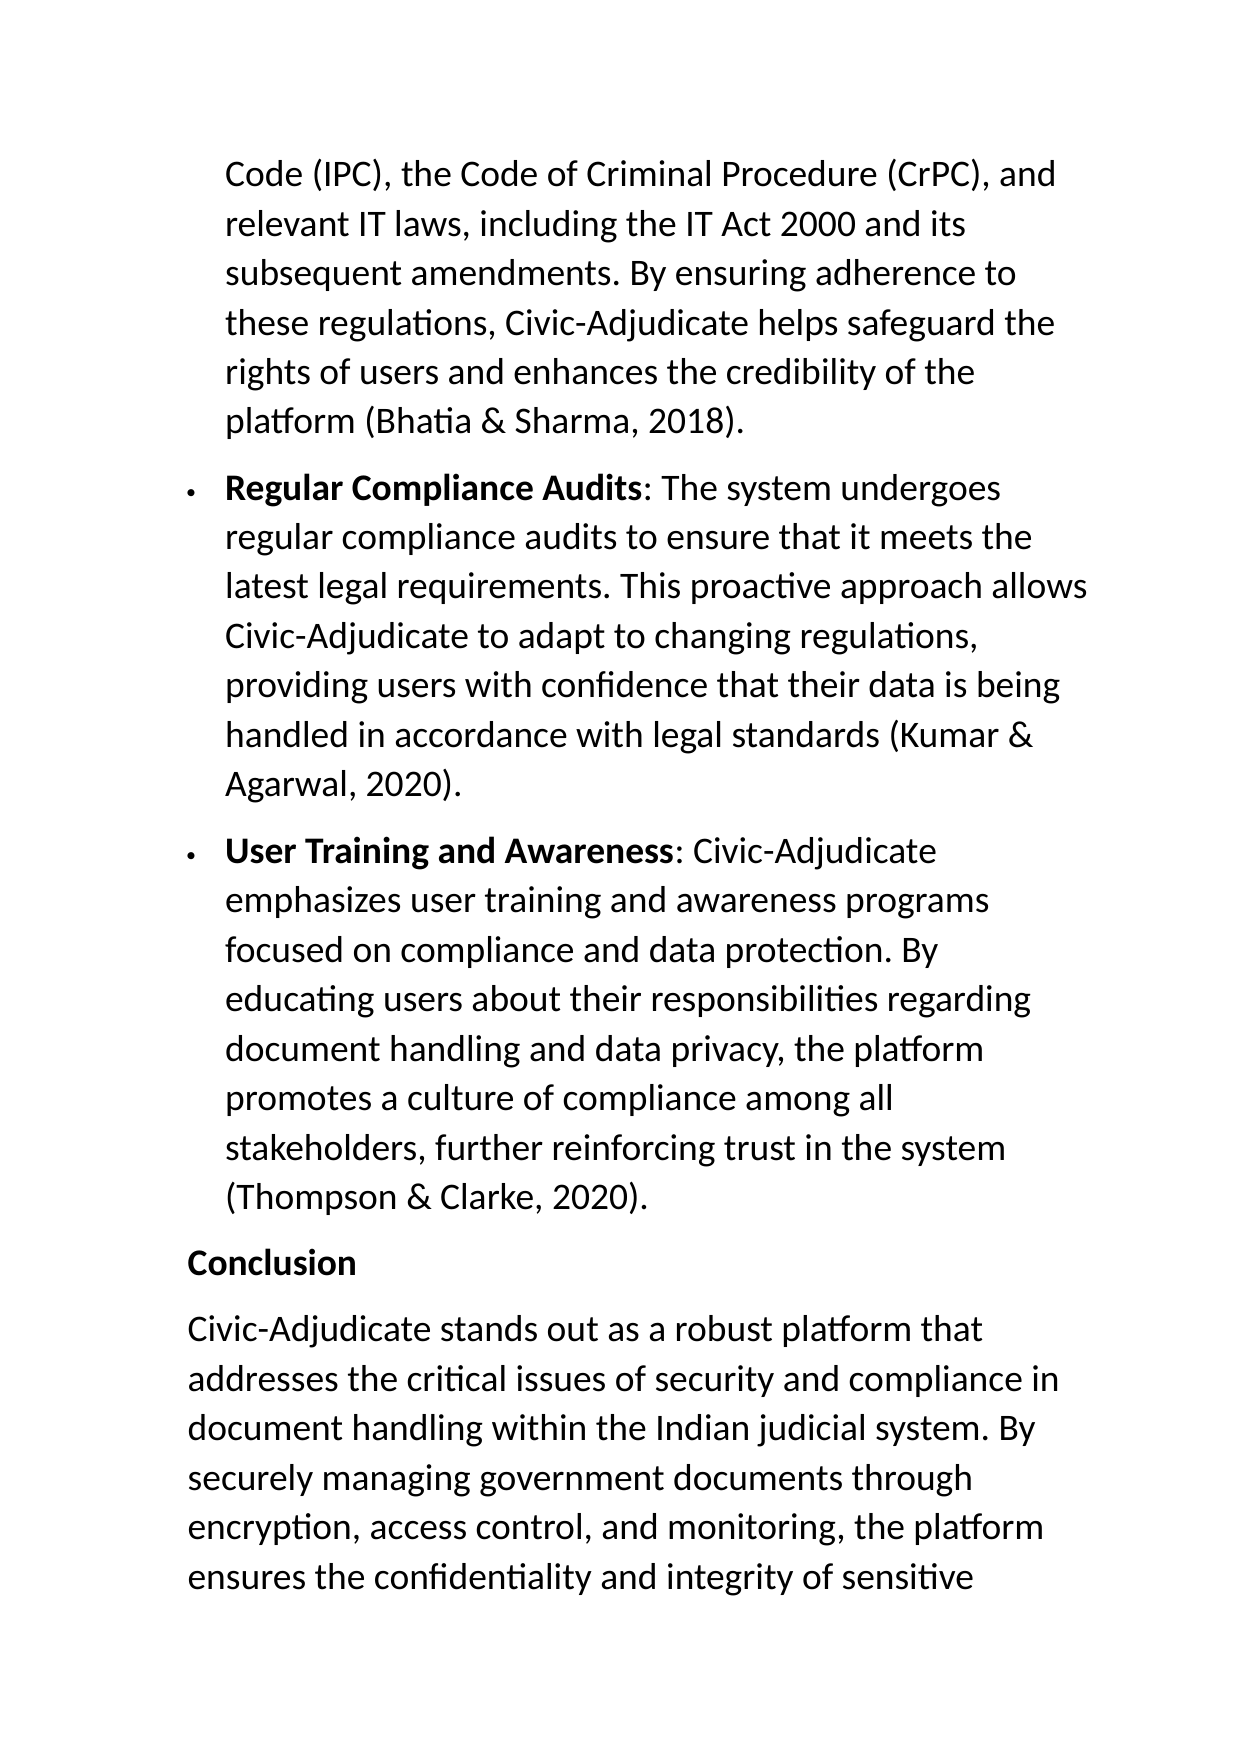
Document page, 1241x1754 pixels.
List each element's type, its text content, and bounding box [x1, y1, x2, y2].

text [187, 1305, 1090, 1598]
text Conclusion [187, 1239, 1090, 1285]
list User Training and Awareness: Civic-Adjudicate emphasizes user training and awareness programs focused on compliance and data protection. By educating users about their responsibilities regarding document handling and data privacy, the platform promotes a culture of compliance among all stakeholders, further reinforcing trust in the system (Thompson & Clarke, 2020). [187, 827, 1090, 1219]
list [187, 150, 1090, 443]
list Regular Compliance Audits: The system undergoes regular compliance audits to ensure that it meets the latest legal requirements. This proactive approach allows Civic-Adjudicate to adapt to changing regulations, providing users with confidence that their data is being handled in accordance with legal standards (Kumar & Agarwal, 2020). [187, 463, 1090, 806]
